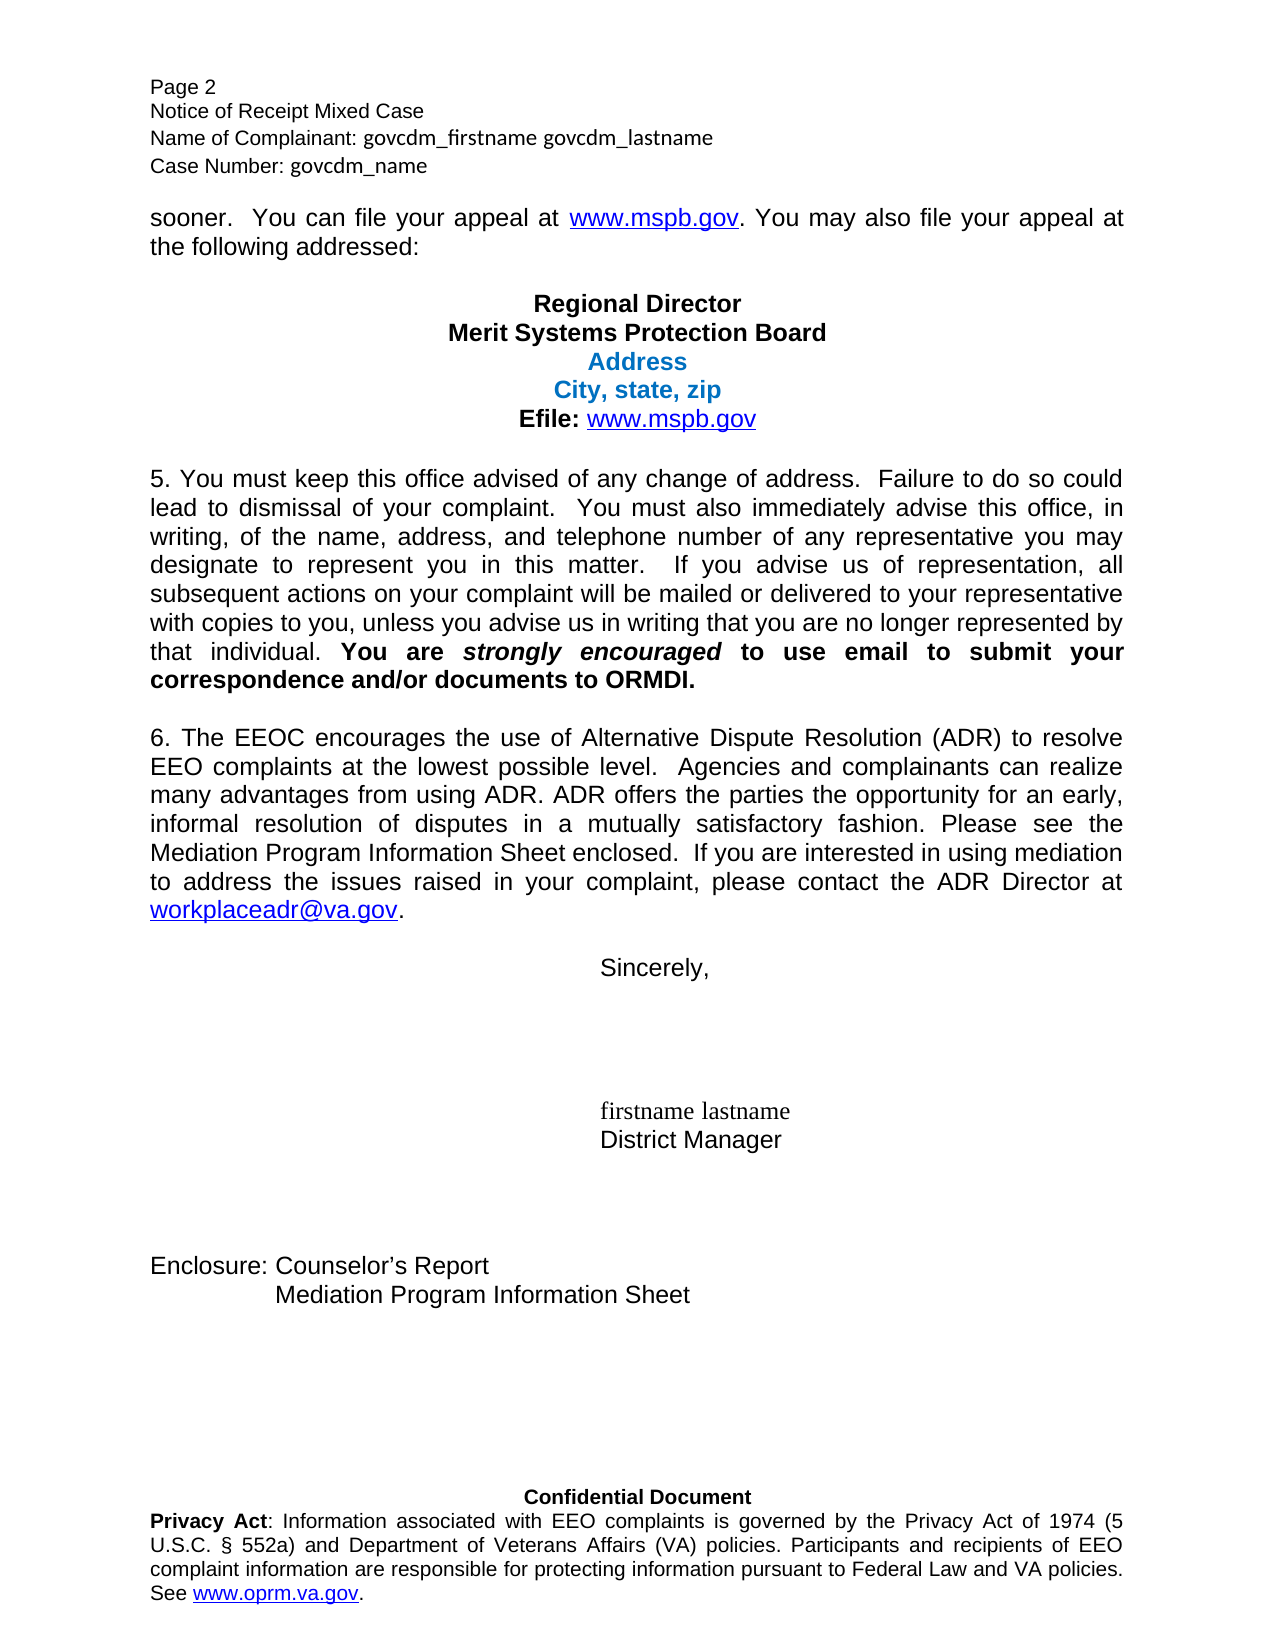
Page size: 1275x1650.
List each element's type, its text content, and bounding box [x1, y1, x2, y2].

text Regional Director [150, 289, 1125, 318]
text Sincerely, [525, 953, 1125, 981]
text Mediation Program Information Sheet [150, 1280, 1125, 1308]
text Enclosure: Counselor’s Report [150, 1251, 1125, 1280]
text 5. You must keep this office advised of any change of address. Failure to do so could lead to dismissal of your complaint. You must also immediately advise this office, in writing, of the name, address, and telephone number of any representative you may designate to represent you in this matter. If you advise us of representation, all subsequent actions on your complaint will be mailed or delivered to your representative with copies to you, unless you advise us in writing that you are no longer represented by that individual. You are strongly encouraged to use email to submit your correspondence and/or documents to ORMDI. [150, 464, 1125, 694]
text District Manager [525, 1124, 1125, 1153]
text 6. The EEOC encourages the use of Alternative Dispute Resolution (ADR) to resolve EEO complaints at the lowest possible level. Agencies and complainants can realize many advantages from using ADR. ADR offers the parties the opportunity for an early, informal resolution of disputes in a mutually satisfactory fashion. Please see the Mediation Program Information Sheet enclosed. If you are interested in using mediation to address the issues raised in your complaint, please contact the ADR Director at workplaceadr@va.gov. [150, 723, 1125, 924]
text City, state, zip [150, 375, 1125, 404]
text Merit Systems Protection Board [150, 318, 1125, 347]
text Address [150, 347, 1125, 375]
text Efile: www.mspb.gov [150, 404, 1125, 433]
